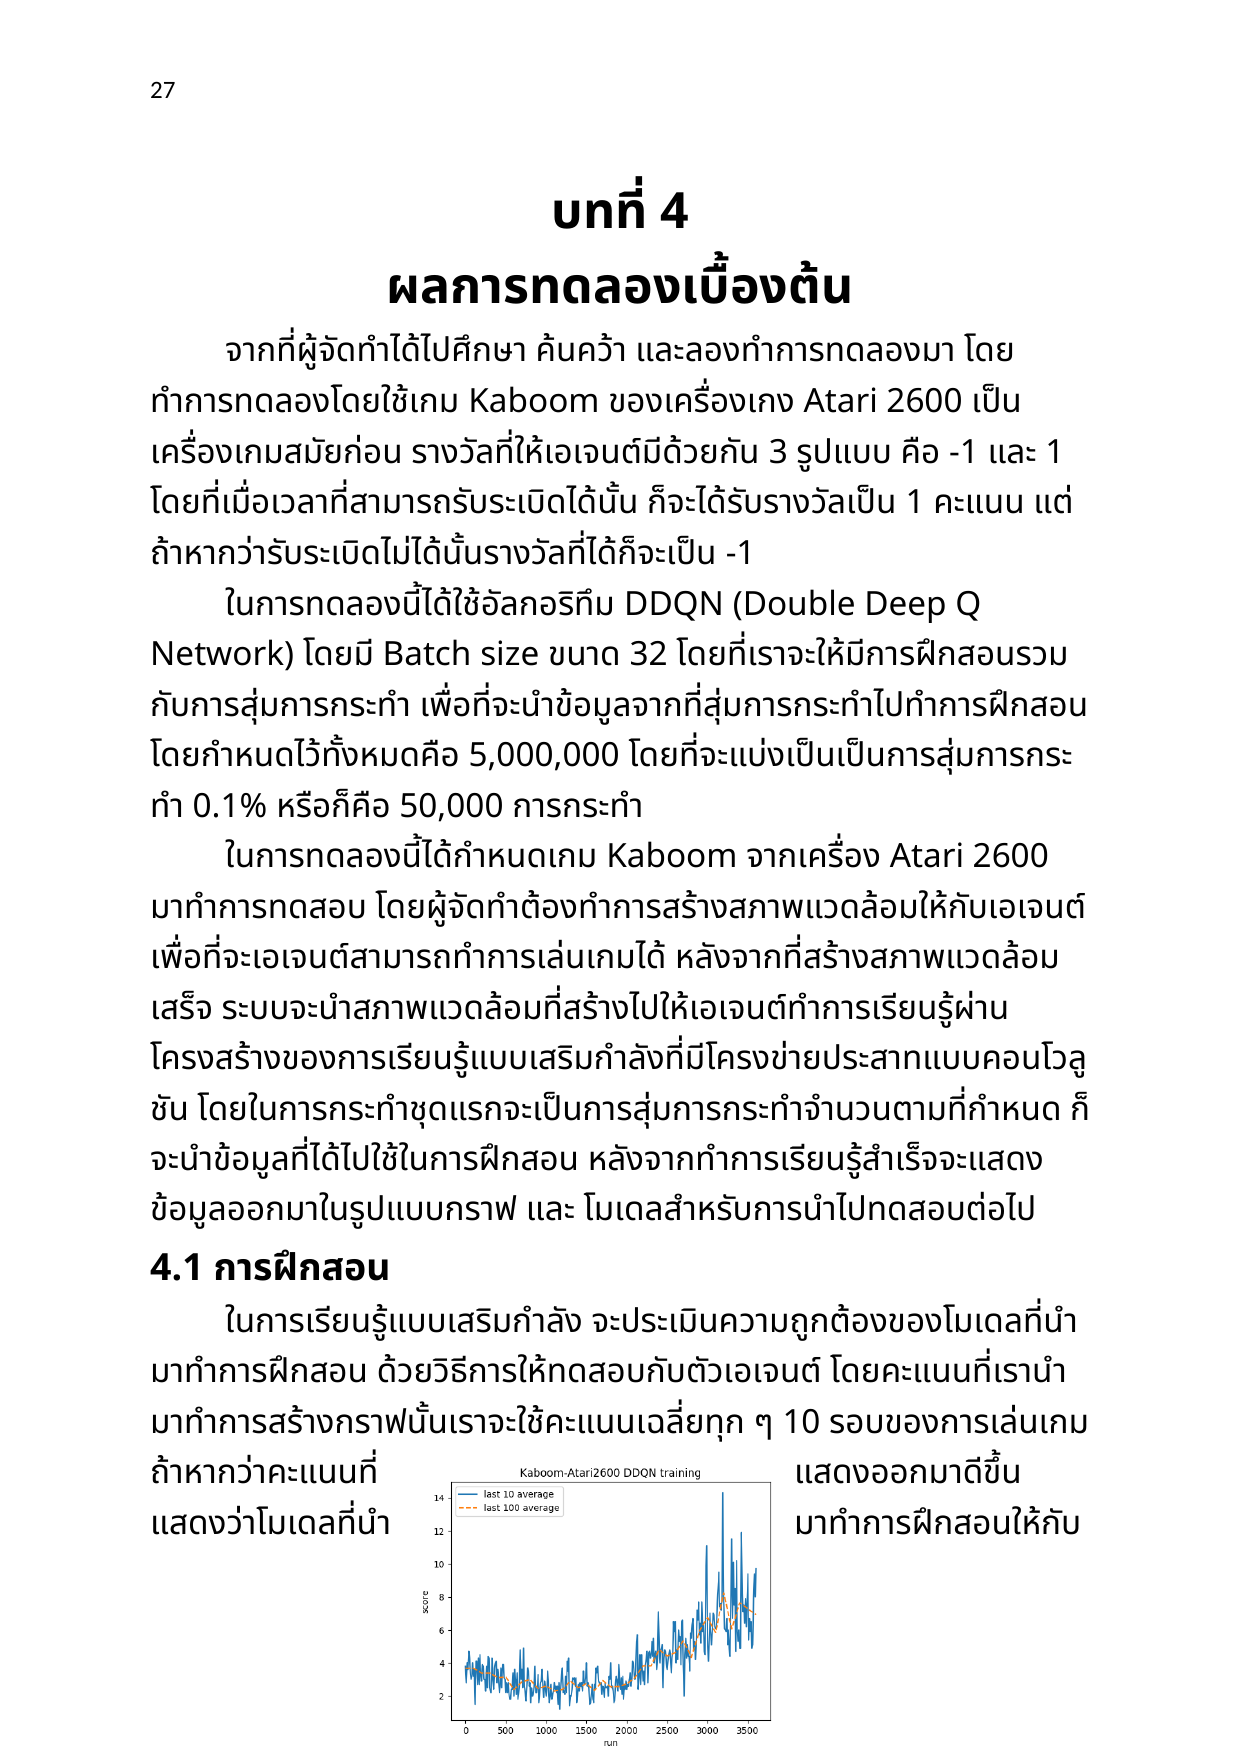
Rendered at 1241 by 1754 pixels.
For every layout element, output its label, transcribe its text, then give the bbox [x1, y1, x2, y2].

subtitle 4.1 การฝึกสอน [150, 1240, 1090, 1297]
text จากที่ผู้จัดทำได้ไปศึกษา ค้นคว้า และลองทำการทดลองมา โดยทำการทดลองโดยใช้เกม Kaboom ของเครื่องเกง Atari 2600 เป็นเครื่องเกมสมัยก่อน รางวัลที่ให้เอเจนต์มีด้วยกัน 3 รูปแบบ คือ -1 และ 1 โดยที่เมื่อเวลาที่สามารถรับระเบิดได้นั้น ก็จะได้รับรางวัลเป็น 1 คะแนน แต่ถ้าหากว่ารับระเบิดไม่ได้นั้นรางวัลที่ได้ก็จะเป็น -1 [150, 326, 1090, 579]
text ในการทดลองนี้ได้กำหนดเกม Kaboom จากเครื่อง Atari 2600 มาทำการทดสอบ โดยผู้จัดทำต้องทำการสร้างสภาพแวดล้อมให้กับเอเจนต์เพื่อที่จะเอเจนต์สามารถทำการเล่นเกมได้ หลังจากที่สร้างสภาพแวดล้อมเสร็จ ระบบจะนำสภาพแวดล้อมที่สร้างไปให้เอเจนต์ทำการเรียนรู้ผ่านโครงสร้างของการเรียนรู้แบบเสริมกำลังที่มีโครงข่ายประสาทแบบคอนโวลูชัน โดยในการกระทำชุดแรกจะเป็นการสุ่มการกระทำจำนวนตามที่กำหนด ก็จะนำข้อมูลที่ได้ไปใช้ในการฝึกสอน หลังจากทำการเรียนรู้สำเร็จจะแสดงข้อมูลออกมาในรูปแบบกราฟ และ โมเดลสำหรับการนำไปทดสอบต่อไป [150, 832, 1090, 1236]
text ในการทดลองนี้ได้ใช้อัลกอริทึม DDQN (Double Deep Q Network) โดยมี Batch size ขนาด 32 โดยที่เราจะให้มีการฝึกสอนรวมกับการสุ่มการกระทำ เพื่อที่จะนำข้อมูลจากที่สุ่มการกระทำไปทำการฝึกสอนโดยกำหนดไว้ทั้งหมดคือ 5,000,000 โดยที่จะแบ่งเป็นเป็นการสุ่มการกระทำ 0.1% หรือก็คือ 50,000 การกระทำ [150, 579, 1090, 832]
picture [414, 1461, 775, 1754]
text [150, 1297, 1090, 1549]
subtitle บทที่ 4 ผลการทดลองเบื้องต้น [150, 175, 1090, 326]
